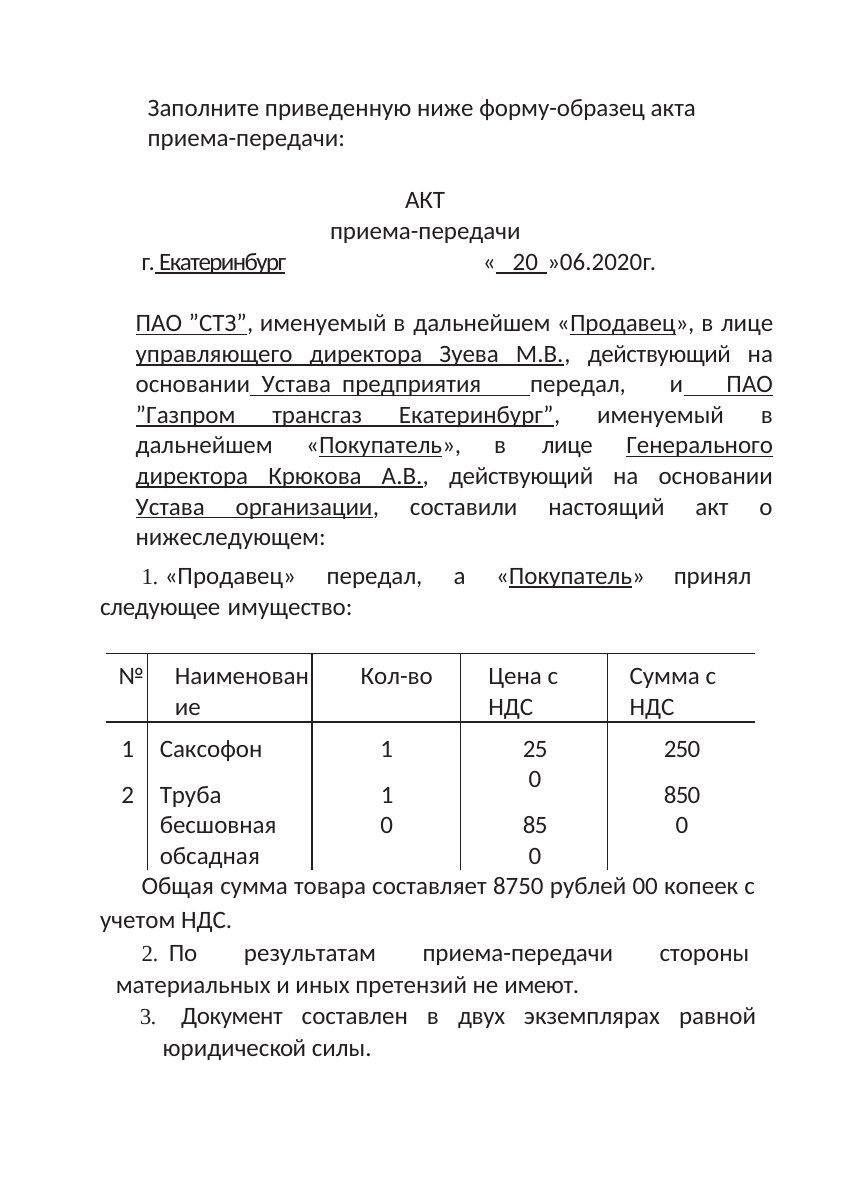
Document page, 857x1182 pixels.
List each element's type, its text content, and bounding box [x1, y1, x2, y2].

table_cell 1 2 [106, 723, 147, 870]
table_cell 250 850 [461, 723, 607, 870]
table_cell 250 8500 [608, 723, 755, 870]
text Общая сумма товара составляет 8750 рублей 00 копеек с учетом НДС. [100, 870, 756, 934]
text АКТ [160, 184, 689, 214]
list Документ составлен в двух экземплярах равной юридической силы. [139, 1000, 756, 1063]
text Заполните приведенную ниже форму-образец акта приема-передачи: [147, 92, 773, 153]
table_cell 1 10 [313, 723, 460, 870]
text г. Екатеринбург « 20 »06.2020г. [141, 246, 773, 277]
table_header Наименование [148, 654, 311, 721]
table_header Кол-во [313, 654, 460, 721]
table_header № [106, 654, 147, 721]
table_header Сумма с НДС [608, 654, 755, 721]
table_header Цена с НДС [461, 654, 607, 721]
text ПАО ”СТЗ”, именуемый в дальнейшем «Продавец», в лице управляющего директора Зуева М.В., действующий на основании Устава предприятия передал, и ПАО ”Газпром трансгаз Екатеринбург”, именуемый в дальнейшем «Покупатель», в лице Генерального директора Крюкова А.В., действующий на основании Устава организации, составили настоящий акт о нижеследующем: [135, 307, 773, 552]
text приема-передачи [161, 216, 689, 246]
list По результатам приема-передачи стороны материальных и иных претензий не имеют. [116, 938, 750, 999]
list «Продавец» передал, а «Покупатель» принял следующее имущество: [100, 560, 751, 622]
table_cell Саксофон Труба бесшовная обсадная [148, 723, 311, 870]
